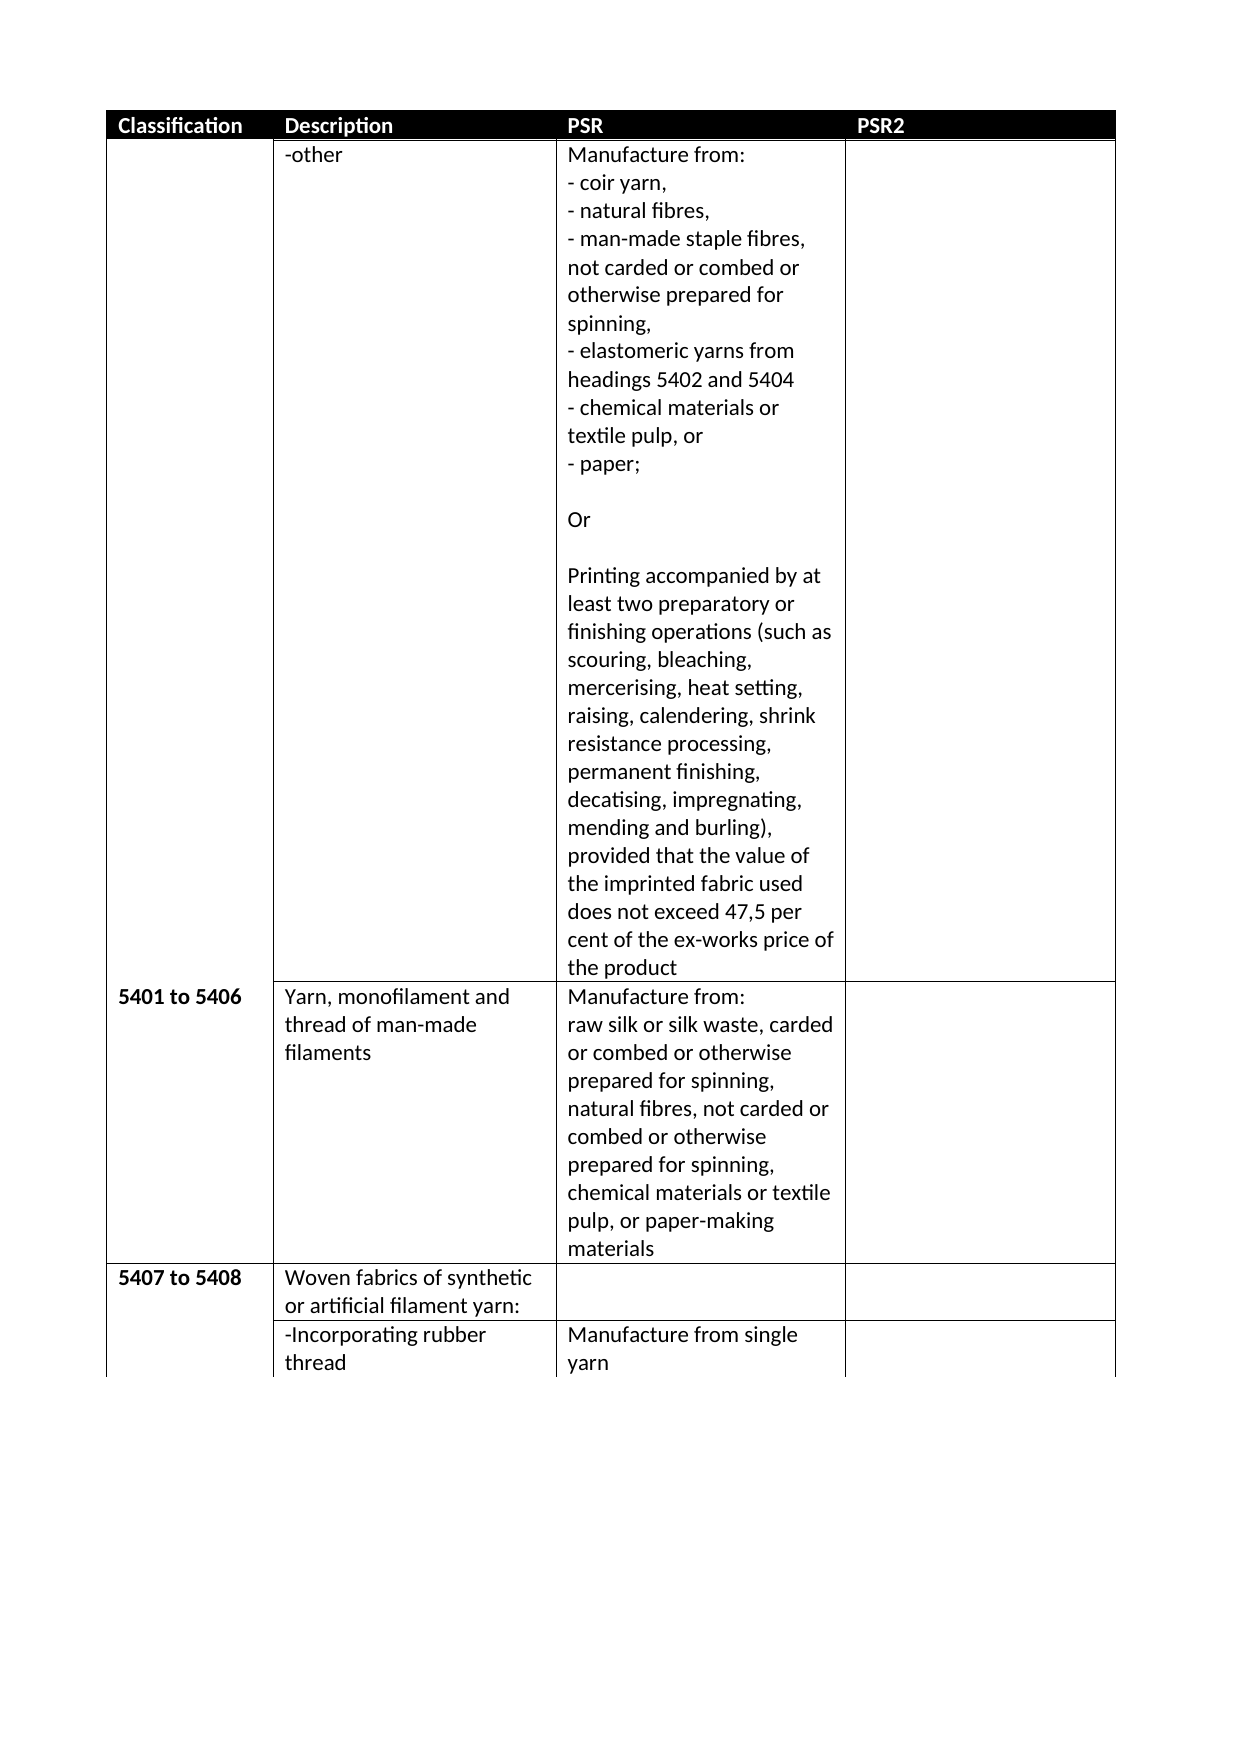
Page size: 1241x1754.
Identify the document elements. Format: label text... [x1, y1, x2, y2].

table_cell 5407 to 5408 [107, 1264, 273, 1377]
table_header Classification [107, 111, 273, 139]
table_cell [846, 141, 1115, 981]
table_cell -Incorporating rubber thread [274, 1321, 556, 1377]
table_cell Woven fabrics of synthetic or artificial filament yarn: [274, 1264, 556, 1319]
table_cell [557, 1264, 845, 1319]
table_cell 5401 to 5406 [107, 981, 273, 1262]
table_cell Manufacture from single yarn [557, 1321, 845, 1377]
table_cell -other [274, 141, 556, 981]
table_cell [846, 1321, 1115, 1377]
table_cell [846, 982, 1115, 1262]
table_cell Manufacture from: raw silk or silk waste, carded or combed or otherwise prepared for spinning, natural fibres, not carded or combed or otherwise prepared for spinning, chemical materials or textile pulp, or paper-making materials [557, 982, 845, 1262]
table_header PSR2 [846, 111, 1115, 139]
table_cell [846, 1264, 1115, 1319]
table_header PSR [557, 111, 845, 139]
table_cell Yarn, monofilament and thread of man-made filaments [274, 982, 556, 1262]
table_header Description [274, 111, 556, 139]
table_cell Manufacture from: - coir yarn, - natural fibres, - man-made staple fibres, not carded or combed or otherwise prepared for spinning, - elastomeric yarns from headings 5402 and 5404 - chemical materials or textile pulp, or - paper; Or Printing accompanied by at least two preparatory or finishing operations (such as scouring, bleaching, mercerising, heat setting, raising, calendering, shrink resistance processing, permanent finishing, decatising, impregnating, mending and burling), provided that the value of the imprinted fabric used does not exceed 47,5 per cent of the ex-works price of the product [557, 141, 845, 981]
